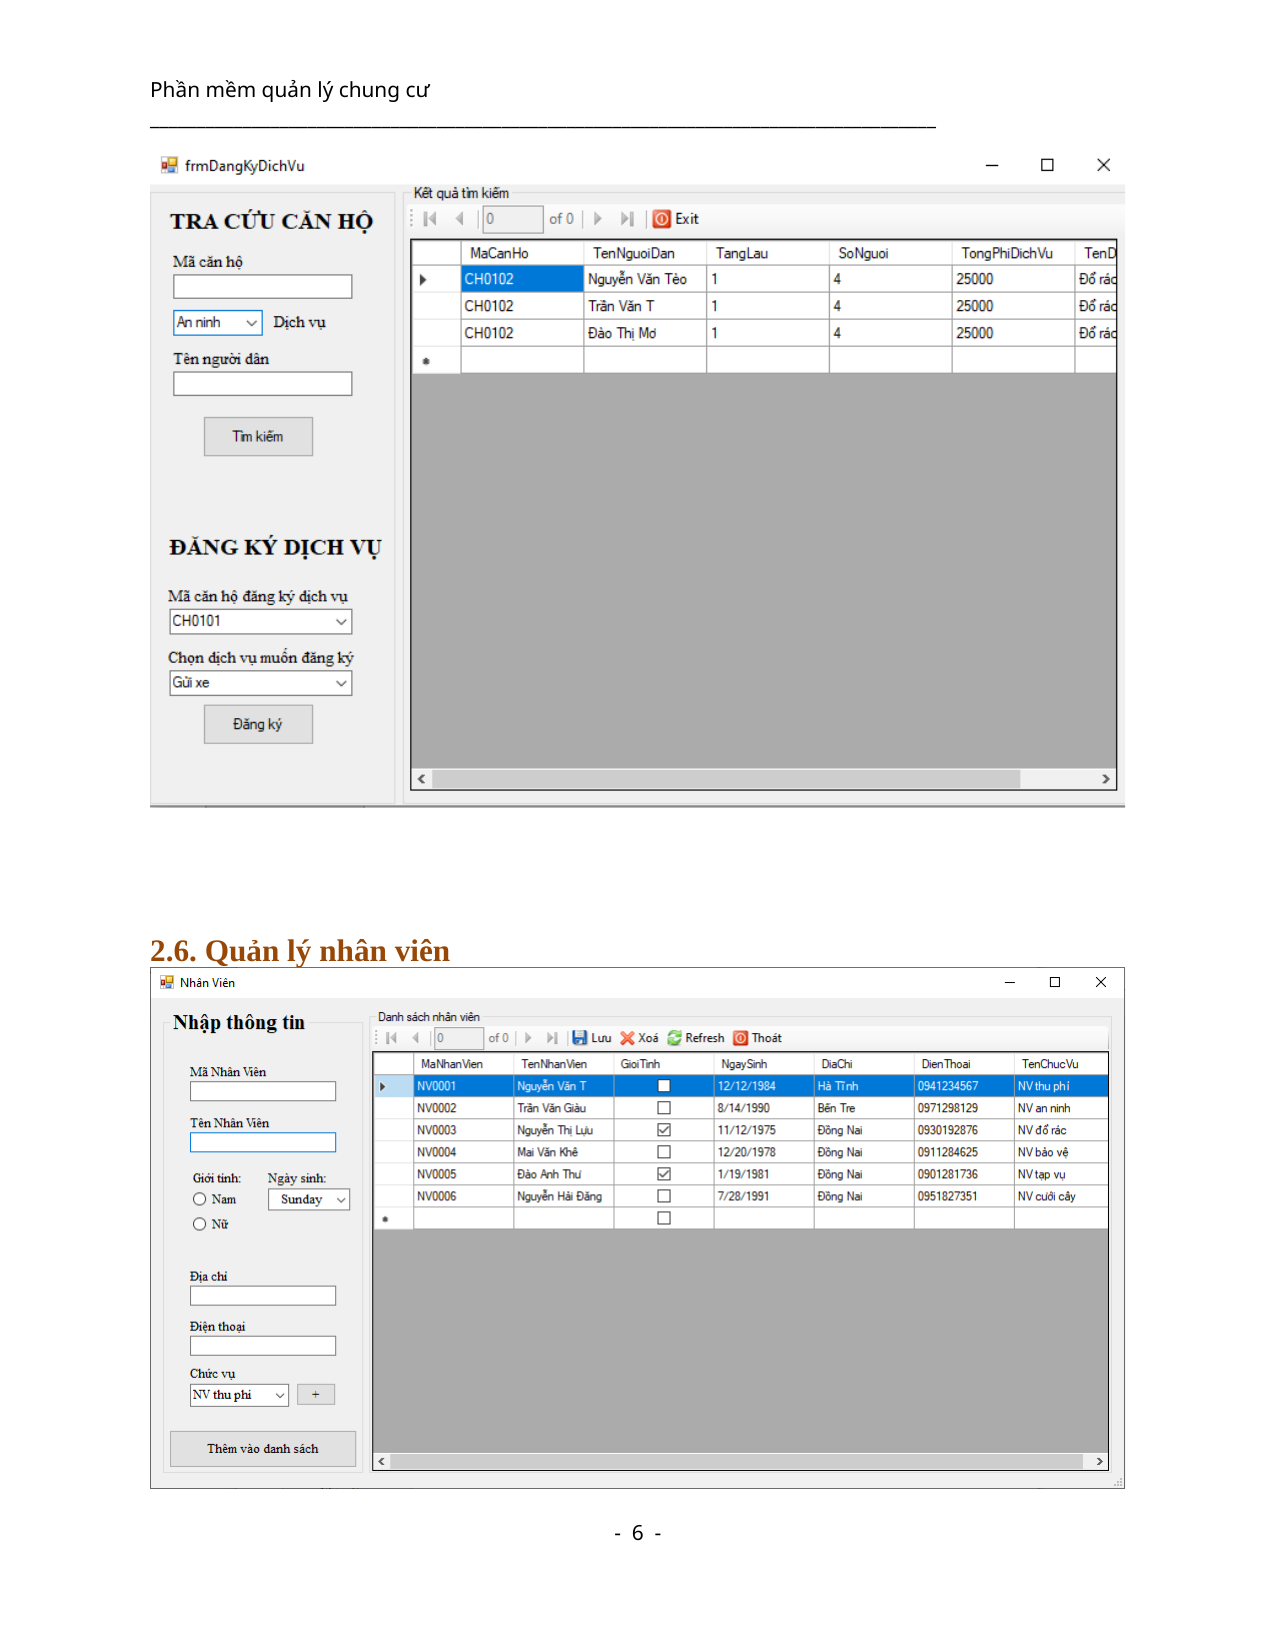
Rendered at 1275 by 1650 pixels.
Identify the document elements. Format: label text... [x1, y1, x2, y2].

text 2.6. Quản lý nhân viên [150, 932, 1125, 967]
picture [150, 150, 1125, 808]
picture [150, 967, 1125, 1489]
